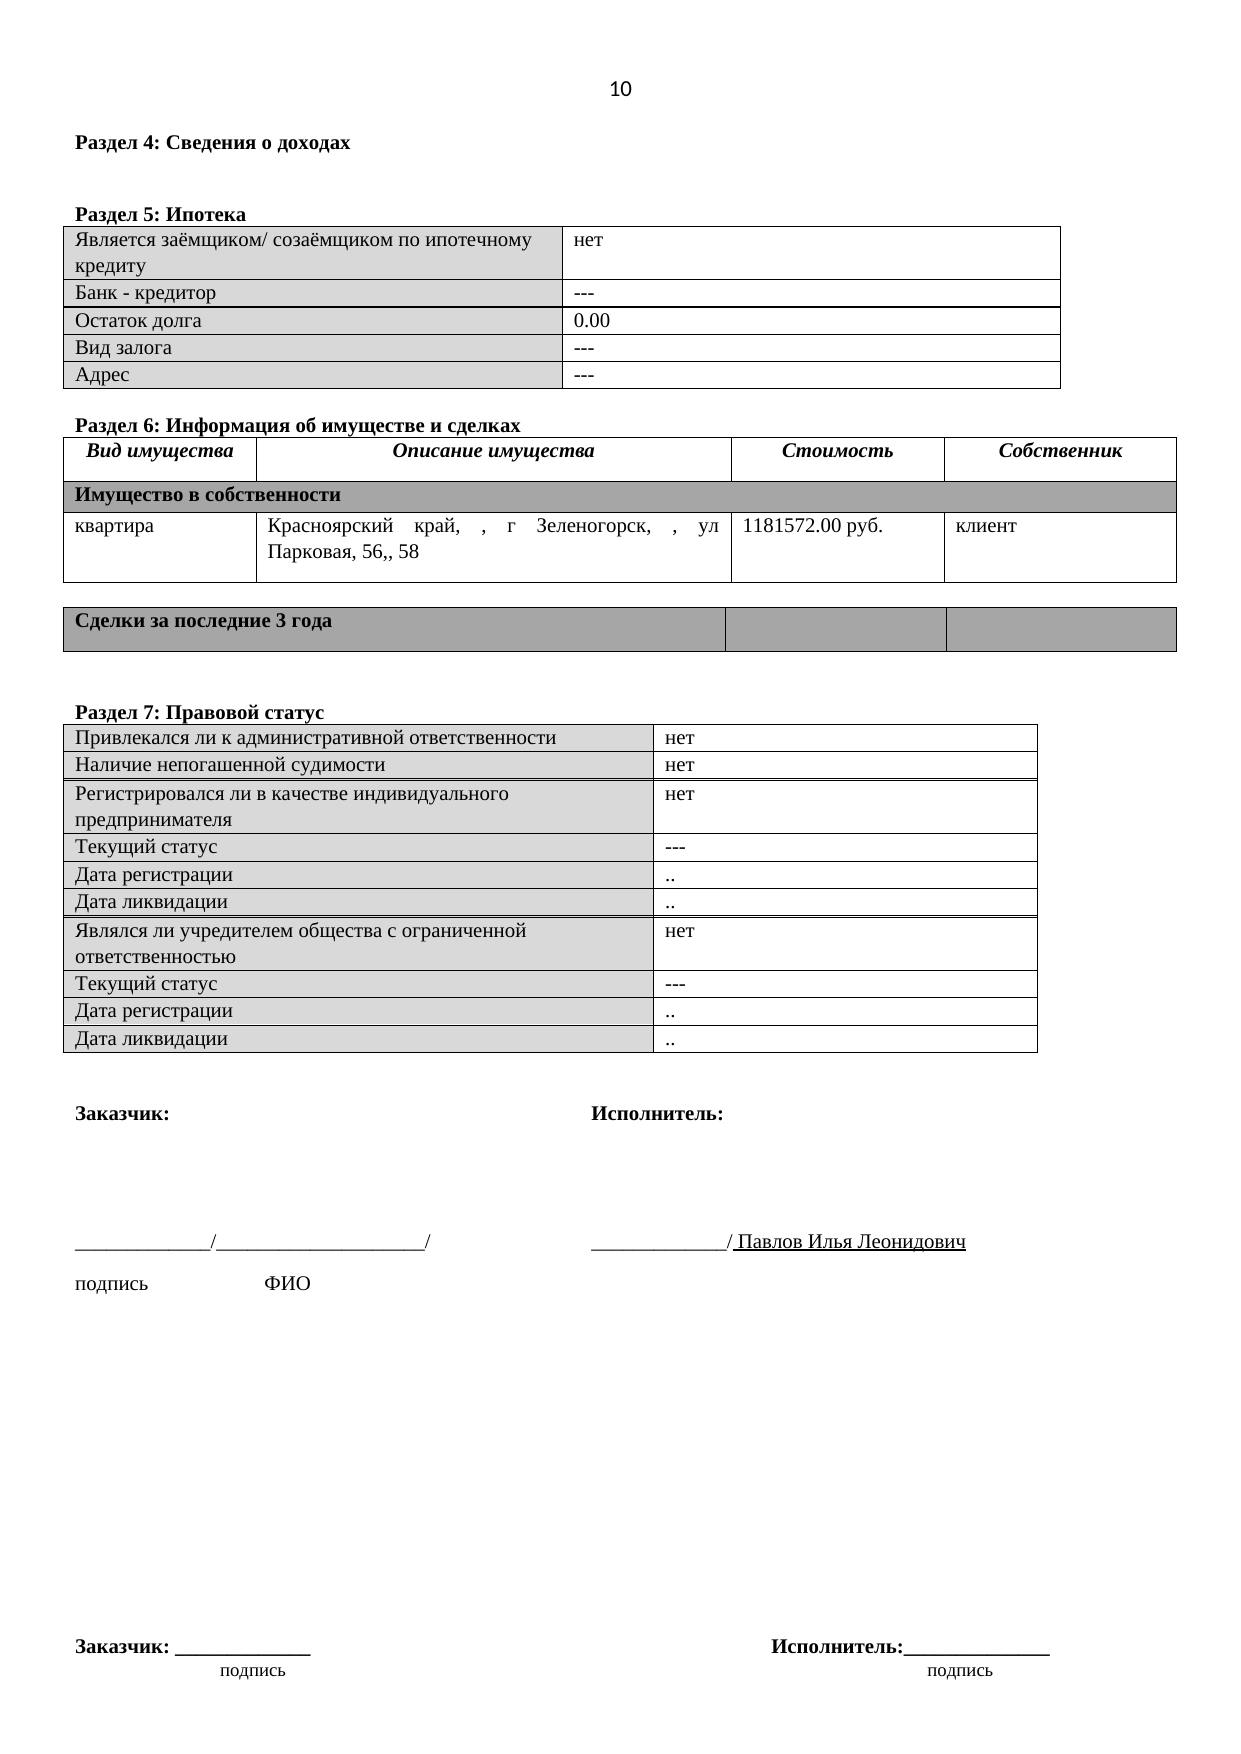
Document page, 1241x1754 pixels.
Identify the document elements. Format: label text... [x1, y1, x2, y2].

table_header Является заёмщиком/ созаёмщиком по ипотечному кредиту [64, 227, 562, 279]
table_cell Банк - кредитор [64, 280, 562, 306]
table_header нет [563, 227, 1060, 279]
table_cell Дата регистрации [64, 862, 653, 888]
table_cell нет [654, 918, 1037, 970]
table_cell Дата регистрации [64, 998, 653, 1024]
table_cell --- [563, 280, 1060, 306]
table_header Описание имущества [257, 438, 731, 481]
text Раздел 6: Информация об имуществе и сделках [75, 413, 1165, 437]
table_cell Адрес [64, 362, 562, 388]
text подпись ФИО [75, 1271, 1165, 1295]
table_cell Дата ликвидации [64, 1026, 653, 1052]
table_cell Являлся ли учредителем общества с ограниченной ответственностью [64, 918, 653, 970]
table_cell .. [654, 862, 1037, 888]
table_header Вид имущества [64, 438, 256, 481]
table_cell --- [563, 335, 1060, 361]
text Раздел 4: Сведения о доходах [75, 130, 1165, 154]
table_cell Текущий статус [64, 834, 653, 861]
table_cell Имущество в собственности [64, 482, 1176, 512]
table_header нет [654, 725, 1037, 751]
text Заказчик: Исполнитель: [75, 1101, 1165, 1125]
table_cell Вид залога [64, 335, 562, 361]
table_header [947, 608, 1176, 651]
table_cell .. [654, 1026, 1037, 1052]
table_cell Красноярский край, , г Зеленогорск, , ул Парковая, 56,, 58 [257, 513, 731, 582]
table_cell Дата ликвидации [64, 889, 653, 915]
table_cell .. [654, 889, 1037, 915]
table_cell нет [654, 781, 1037, 833]
table_header Стоимость [732, 438, 944, 481]
table_header Собственник [945, 438, 1176, 481]
table_cell Регистрировался ли в качестве индивидуального предпринимателя [64, 781, 653, 833]
table_cell .. [654, 998, 1037, 1024]
table_cell Остаток долга [64, 308, 562, 334]
table_cell 0.00 [563, 308, 1060, 334]
table_cell --- [654, 834, 1037, 861]
table_cell Наличие непогашенной судимости [64, 752, 653, 778]
table_cell --- [563, 362, 1060, 388]
table_cell клиент [945, 513, 1176, 582]
table_header [726, 608, 946, 651]
text Раздел 7: Правовой статус [75, 700, 1165, 724]
table_header Сделки за последние 3 года [64, 608, 725, 651]
text _____________/____________________/ _____________/ Павлов Илья Леонидович [75, 1229, 1165, 1253]
text Раздел 5: Ипотека [75, 202, 1165, 226]
table_cell 1181572.00 руб. [732, 513, 944, 582]
table_cell --- [654, 971, 1037, 997]
table_header Привлекался ли к административной ответственности [64, 725, 653, 751]
table_cell нет [654, 752, 1037, 778]
table_cell Текущий статус [64, 971, 653, 997]
table_cell квартира [64, 513, 256, 582]
